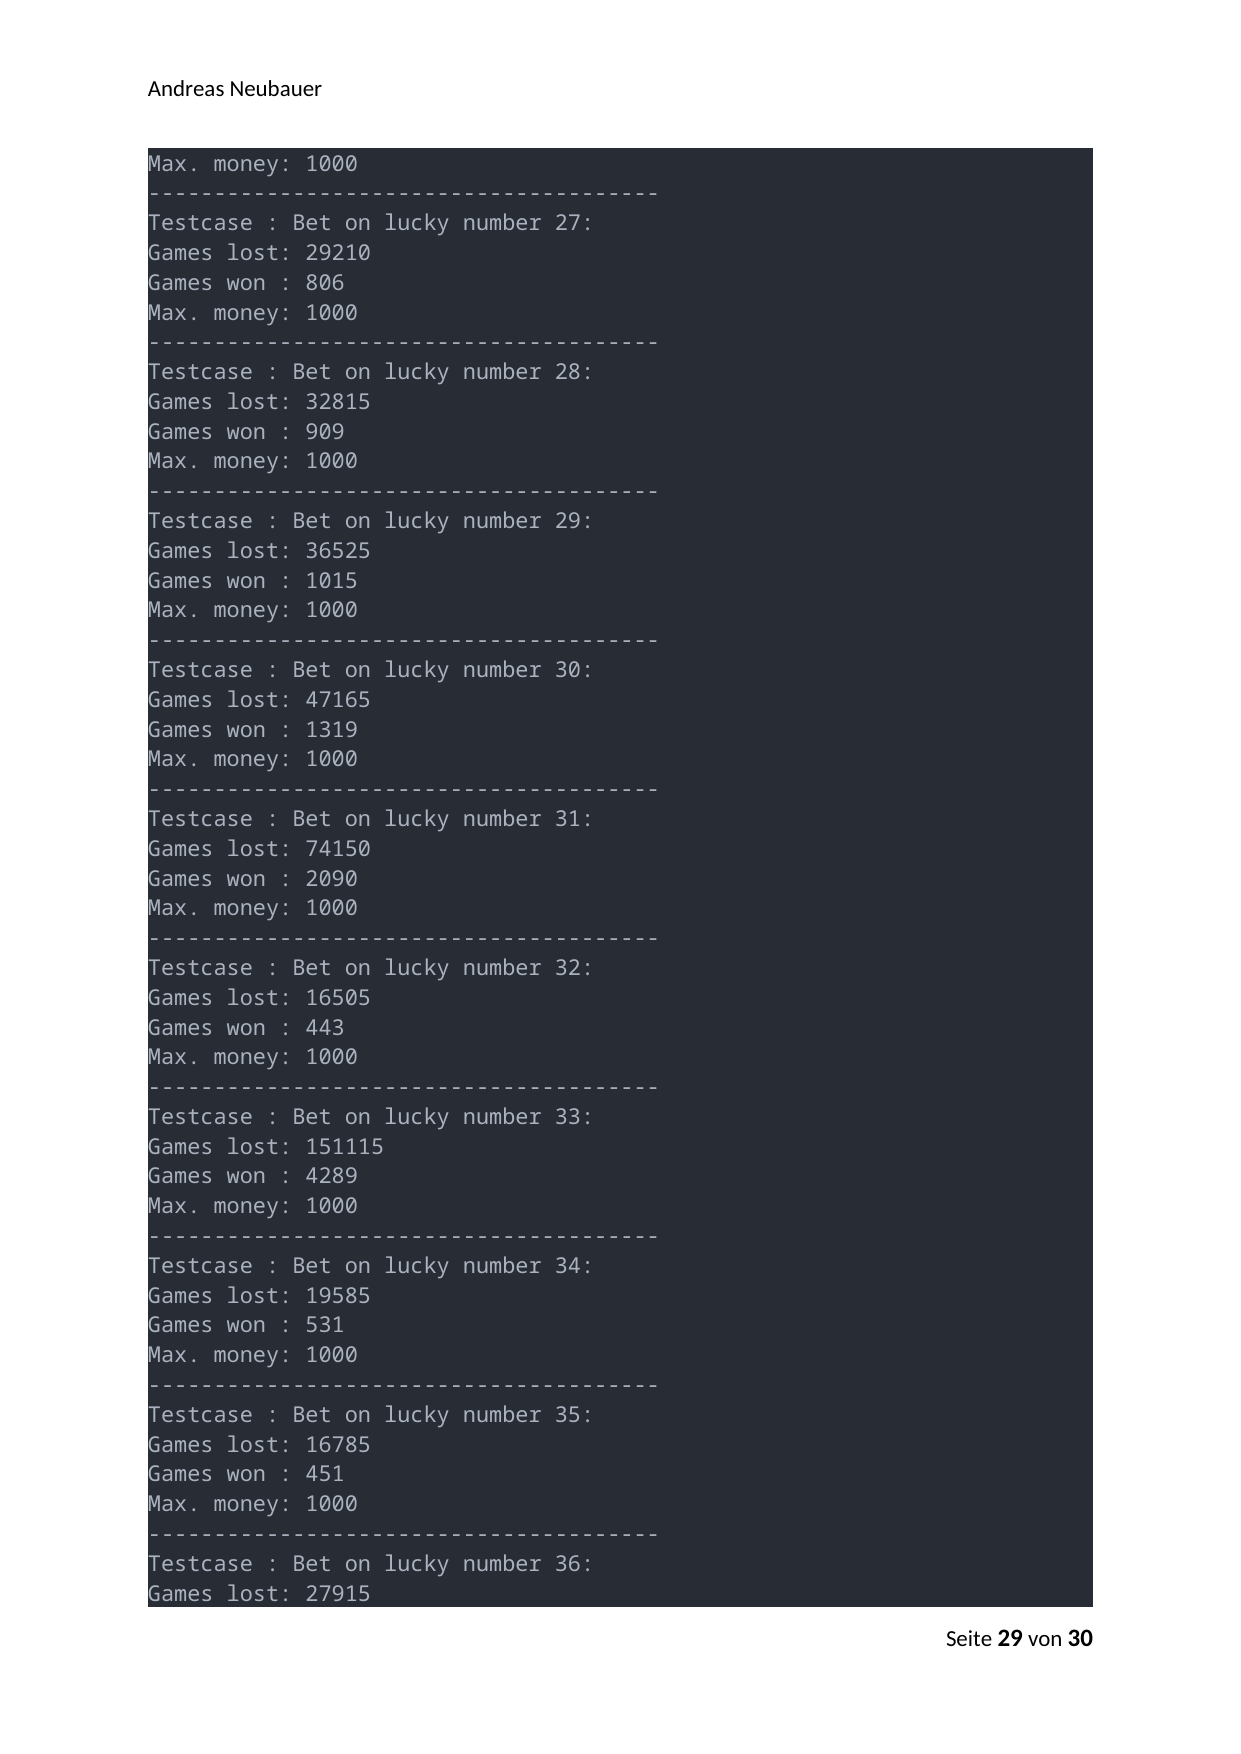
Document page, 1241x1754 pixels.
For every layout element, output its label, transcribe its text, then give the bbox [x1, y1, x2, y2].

text Testcase : Bet on lucky number 31: [148, 803, 1093, 833]
text Max. money: 1000 [148, 446, 1093, 475]
text Games won : 2090 [148, 863, 1093, 892]
text Testcase : Bet on lucky number 30: [148, 654, 1093, 684]
text Max. money: 1000 [148, 297, 1093, 326]
text Testcase : Bet on lucky number 33: [148, 1101, 1093, 1131]
text Games lost: 32815 [148, 386, 1093, 416]
text Games lost: 29210 [148, 237, 1093, 267]
text Games won : 806 [148, 267, 1093, 297]
text Games lost: 151115 [148, 1131, 1093, 1161]
text Games lost: 47165 [148, 684, 1093, 714]
text --------------------------------------- [148, 1369, 1093, 1399]
text Games won : 1015 [148, 565, 1093, 594]
text Games won : 4289 [148, 1161, 1093, 1190]
text Games lost: 74150 [148, 833, 1093, 863]
text Max. money: 1000 [148, 148, 1093, 177]
text Games won : 451 [148, 1458, 1093, 1488]
text Max. money: 1000 [148, 594, 1093, 624]
text --------------------------------------- [148, 1071, 1093, 1101]
text --------------------------------------- [148, 773, 1093, 803]
text --------------------------------------- [148, 475, 1093, 505]
text Games won : 1319 [148, 714, 1093, 743]
text Max. money: 1000 [148, 1190, 1093, 1220]
text Games lost: 19585 [148, 1280, 1093, 1309]
text Max. money: 1000 [148, 1339, 1093, 1369]
text Testcase : Bet on lucky number 36: [148, 1548, 1093, 1578]
text --------------------------------------- [148, 624, 1093, 654]
text Max. money: 1000 [148, 1041, 1093, 1071]
text Games lost: 16505 [148, 982, 1093, 1012]
text Games won : 531 [148, 1309, 1093, 1339]
text Games won : 909 [148, 416, 1093, 446]
text Testcase : Bet on lucky number 34: [148, 1250, 1093, 1280]
text Games won : 443 [148, 1012, 1093, 1041]
text --------------------------------------- [148, 1220, 1093, 1250]
text Testcase : Bet on lucky number 28: [148, 356, 1093, 386]
text --------------------------------------- [148, 177, 1093, 207]
text --------------------------------------- [148, 922, 1093, 952]
text --------------------------------------- [148, 326, 1093, 356]
text Max. money: 1000 [148, 1488, 1093, 1518]
text Games lost: 36525 [148, 535, 1093, 565]
text Games lost: 27915 [148, 1578, 1093, 1607]
text Testcase : Bet on lucky number 35: [148, 1399, 1093, 1429]
text Max. money: 1000 [148, 743, 1093, 773]
text Testcase : Bet on lucky number 32: [148, 952, 1093, 982]
text Max. money: 1000 [148, 892, 1093, 922]
text Games lost: 16785 [148, 1429, 1093, 1458]
text Testcase : Bet on lucky number 27: [148, 207, 1093, 237]
text --------------------------------------- [148, 1518, 1093, 1548]
text Testcase : Bet on lucky number 29: [148, 505, 1093, 535]
